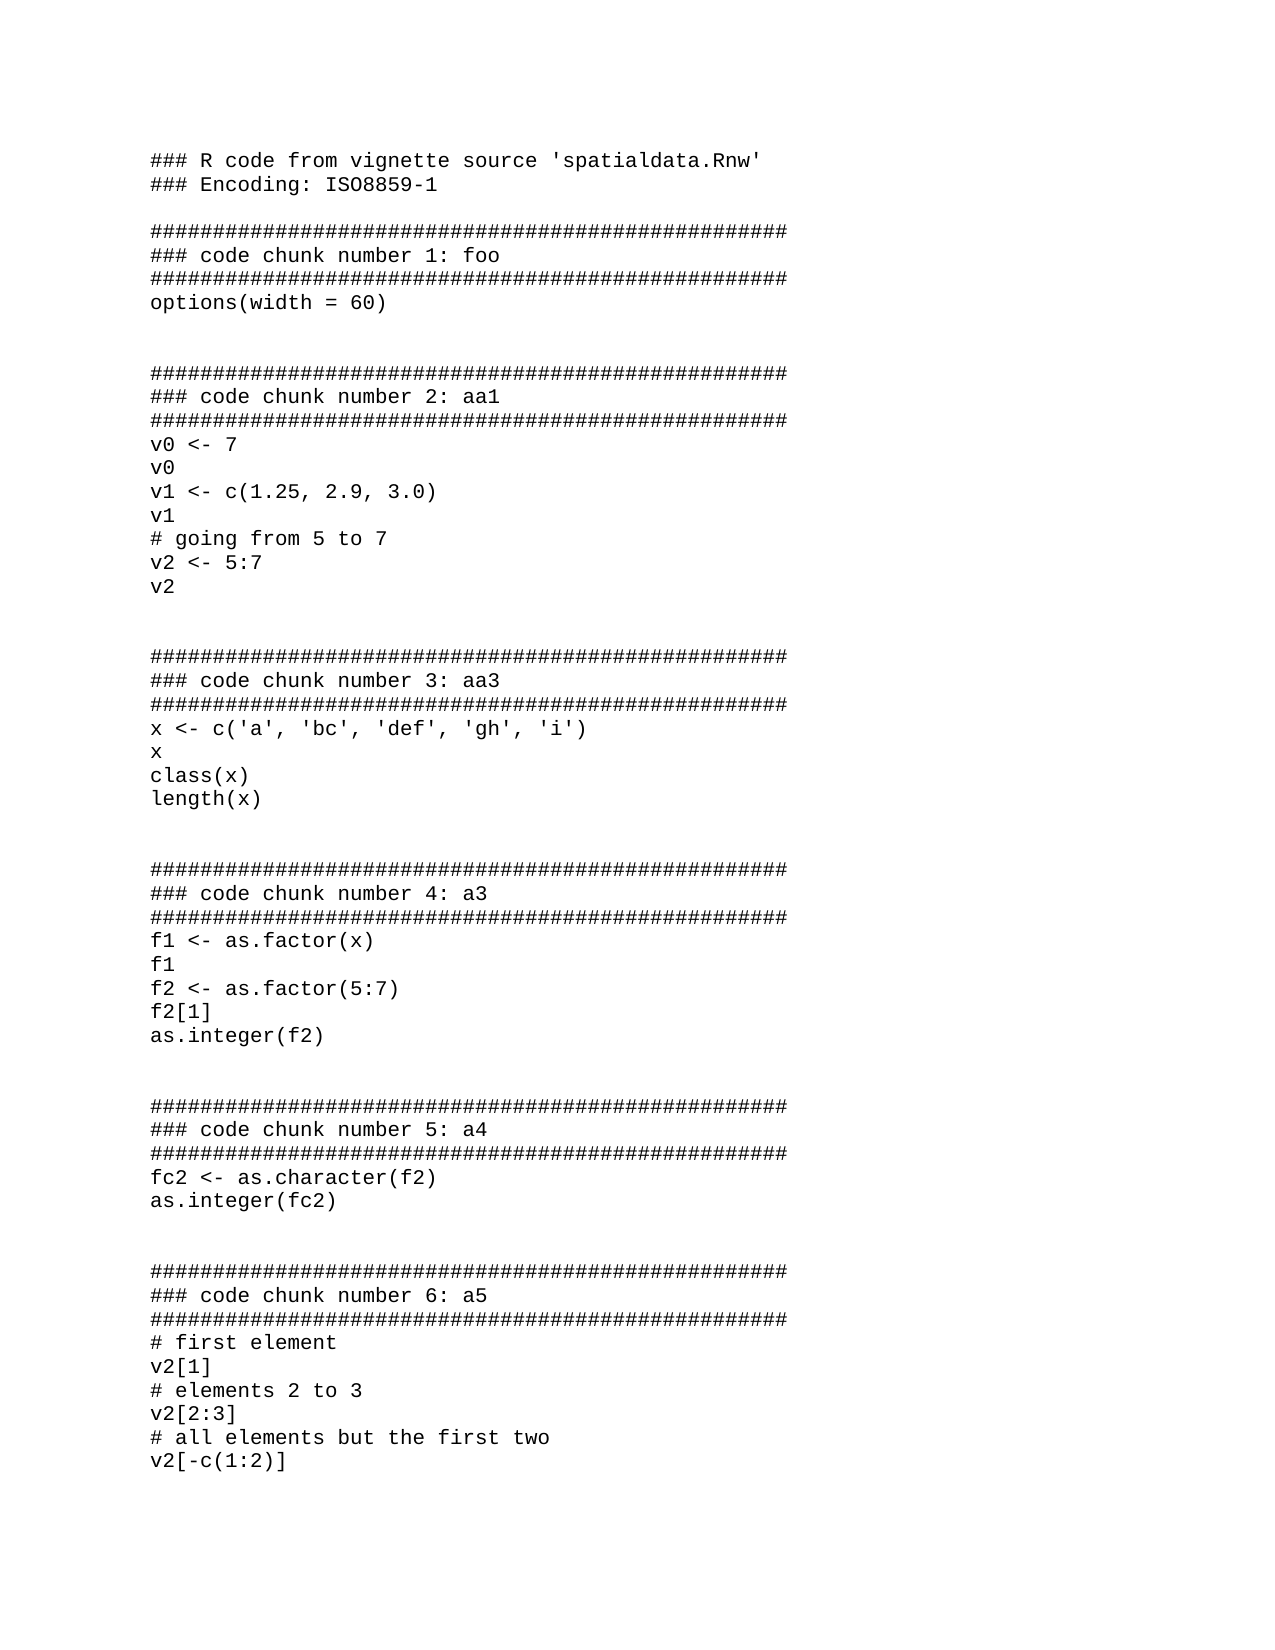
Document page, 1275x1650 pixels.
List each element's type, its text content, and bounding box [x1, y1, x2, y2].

text v2 <- 5:7 [150, 552, 1125, 576]
text v2[1] [150, 1356, 1125, 1379]
text options(width = 60) [150, 292, 1125, 316]
text as.integer(f2) [150, 1025, 1125, 1048]
text v2 [150, 576, 1125, 599]
text ### code chunk number 2: aa1 [150, 386, 1125, 410]
text ### Encoding: ISO8859-1 [150, 174, 1125, 197]
text fc2 <- as.character(f2) [150, 1167, 1125, 1190]
text f1 [150, 954, 1125, 978]
text ################################################### [150, 363, 1125, 386]
text x [150, 741, 1125, 765]
text ### code chunk number 5: a4 [150, 1119, 1125, 1143]
text ### code chunk number 3: aa3 [150, 670, 1125, 694]
text ################################################### [150, 410, 1125, 434]
text ################################################### [150, 859, 1125, 883]
text # elements 2 to 3 [150, 1379, 1125, 1403]
text v1 <- c(1.25, 2.9, 3.0) [150, 481, 1125, 505]
text as.integer(fc2) [150, 1190, 1125, 1214]
text ### code chunk number 4: a3 [150, 883, 1125, 907]
text v0 <- 7 [150, 434, 1125, 457]
text # going from 5 to 7 [150, 528, 1125, 552]
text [150, 1309, 1125, 1332]
text ################################################### [150, 694, 1125, 717]
text ### code chunk number 6: a5 [150, 1285, 1125, 1309]
text v2[-c(1:2)] [150, 1451, 1125, 1474]
text ################################################### [150, 1143, 1125, 1167]
text x <- c('a', 'bc', 'def', 'gh', 'i') [150, 717, 1125, 741]
text # first element [150, 1332, 1125, 1356]
text ### R code from vignette source 'spatialdata.Rnw' [150, 150, 1125, 174]
text v1 [150, 505, 1125, 528]
text ################################################### [150, 1096, 1125, 1119]
text ################################################### [150, 221, 1125, 244]
text ################################################### [150, 647, 1125, 670]
text ### code chunk number 1: foo [150, 244, 1125, 268]
text ################################################### [150, 907, 1125, 930]
text # all elements but the first two [150, 1427, 1125, 1451]
text v2[2:3] [150, 1403, 1125, 1427]
text length(x) [150, 788, 1125, 812]
text f2[1] [150, 1001, 1125, 1025]
text f1 <- as.factor(x) [150, 930, 1125, 954]
text v0 [150, 457, 1125, 481]
text ################################################### [150, 1261, 1125, 1285]
text class(x) [150, 765, 1125, 788]
text ################################################### [150, 268, 1125, 292]
text f2 <- as.factor(5:7) [150, 978, 1125, 1001]
